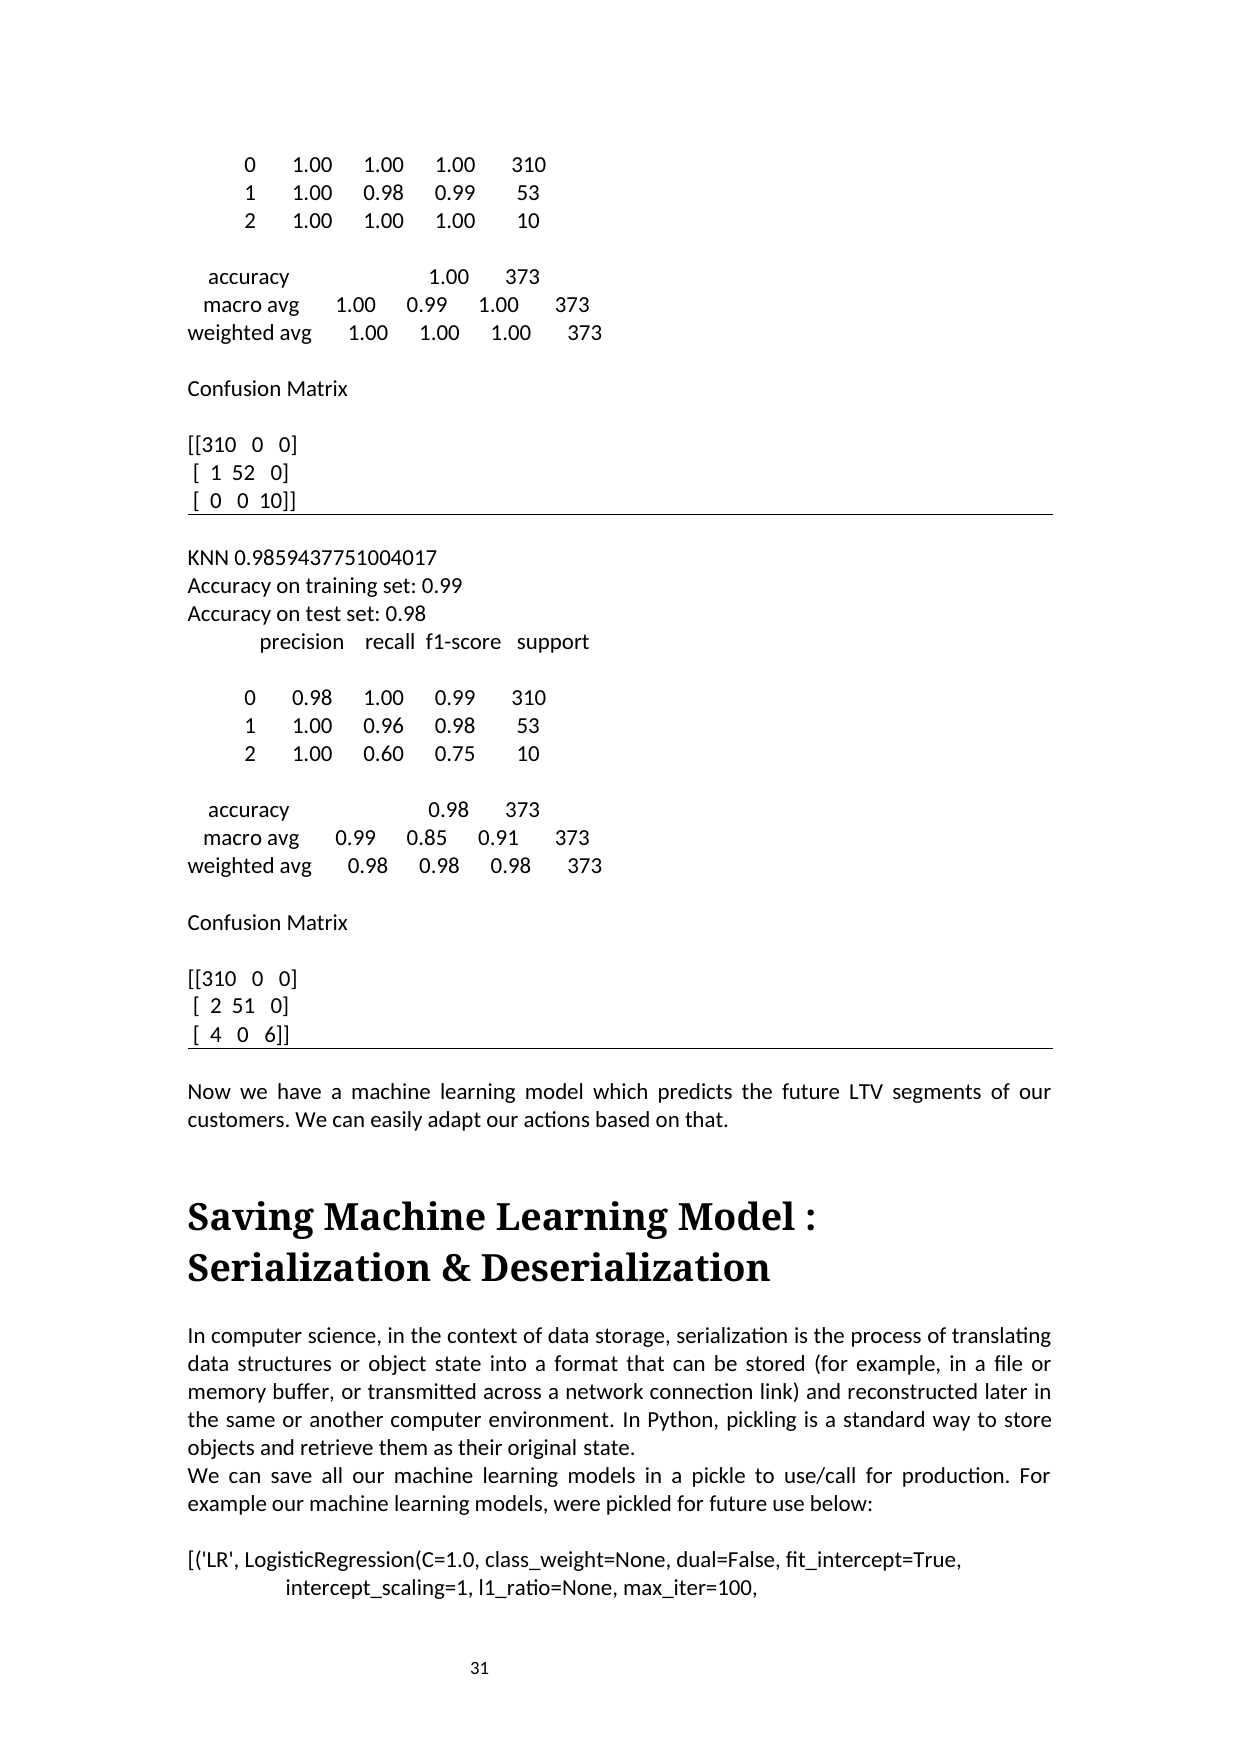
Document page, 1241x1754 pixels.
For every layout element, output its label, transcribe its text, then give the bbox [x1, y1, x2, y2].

text 1 1.00 0.96 0.98 53 [187, 711, 1053, 739]
text 2 1.00 1.00 1.00 10 [187, 206, 1053, 234]
text weighted avg 1.00 1.00 1.00 373 [187, 318, 1053, 346]
text accuracy 0.98 373 [187, 796, 1053, 823]
text Confusion Matrix [187, 374, 1053, 402]
text macro avg 1.00 0.99 1.00 373 [187, 290, 1053, 318]
text weighted avg 0.98 0.98 0.98 373 [187, 852, 1053, 879]
text 0 1.00 1.00 1.00 310 [187, 150, 1053, 178]
text 1 1.00 0.98 0.99 53 [187, 178, 1053, 206]
text Now we have a machine learning model which predicts the future LTV segments of our customers. We can easily adapt our actions based on that. [187, 1077, 1053, 1133]
text [ 4 0 6]] [187, 1020, 1053, 1049]
text intercept_scaling=1, l1_ratio=None, max_iter=100, [187, 1573, 1053, 1601]
text KNN 0.9859437751004017 [187, 543, 1053, 571]
text 2 1.00 0.60 0.75 10 [187, 739, 1053, 767]
text Confusion Matrix [187, 908, 1053, 936]
text [('LR', LogisticRegression(C=1.0, class_weight=None, dual=False, fit_intercept=True, [187, 1545, 1053, 1573]
text [ 2 51 0] [187, 992, 1053, 1020]
text macro avg 0.99 0.85 0.91 373 [187, 823, 1053, 852]
text [ 1 52 0] [187, 458, 1053, 486]
text 0 0.98 1.00 0.99 310 [187, 683, 1053, 711]
text [ 0 0 10]] [187, 486, 1053, 515]
text precision recall f1-score support [187, 627, 1053, 655]
text accuracy 1.00 373 [187, 262, 1053, 290]
text [[310 0 0] [187, 430, 1053, 458]
text We can save all our machine learning models in a pickle to use/call for production. For example our machine learning models, were pickled for future use below: [187, 1461, 1053, 1517]
subtitle Saving Machine Learning Model : Serialization & Deserialization [187, 1190, 1053, 1292]
text In computer science, in the context of data storage, serialization is the process of translating data structures or object state into a format that can be stored (for example, in a file or memory buffer, or transmitted across a network connection link) and reconstructed later in the same or another computer environment. In Python, pickling is a standard way to store objects and retrieve them as their original state. [187, 1321, 1053, 1461]
text Accuracy on training set: 0.99 [187, 571, 1053, 599]
text [[310 0 0] [187, 964, 1053, 992]
text Accuracy on test set: 0.98 [187, 599, 1053, 627]
